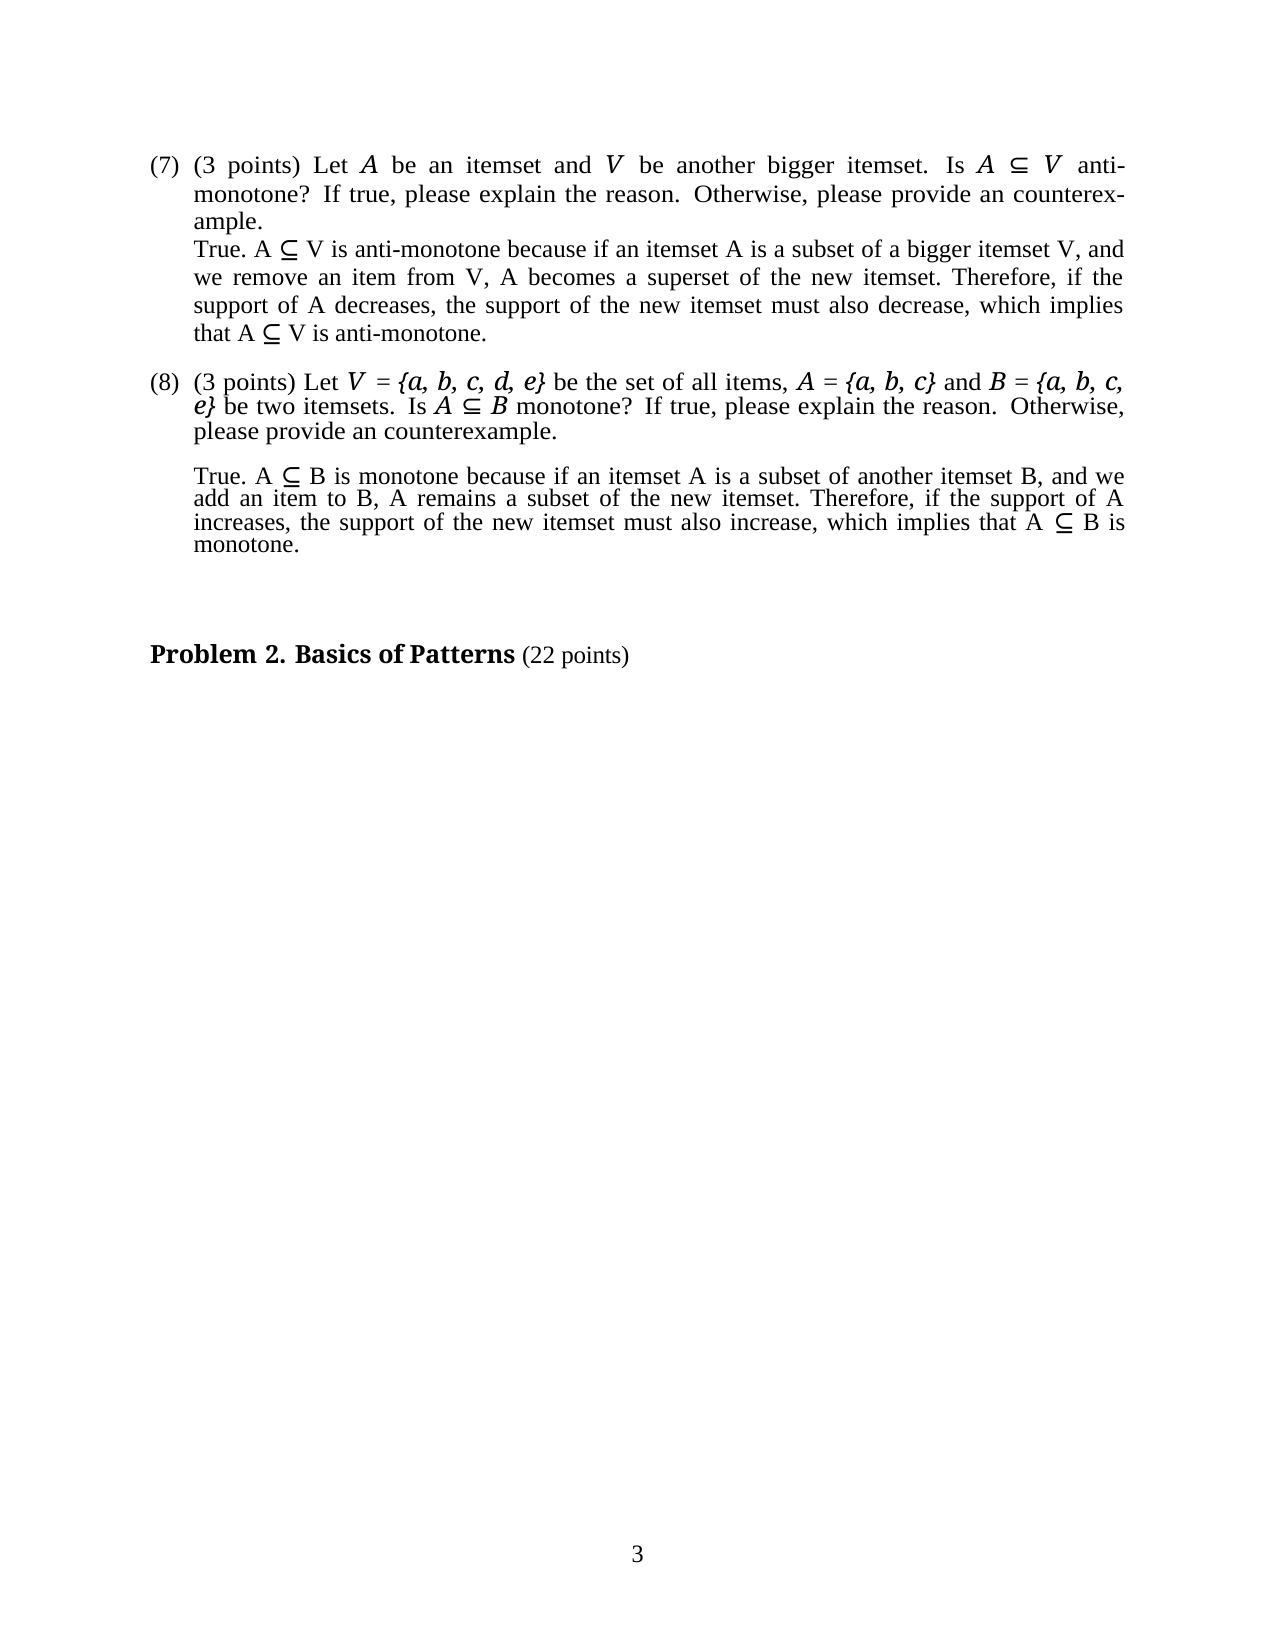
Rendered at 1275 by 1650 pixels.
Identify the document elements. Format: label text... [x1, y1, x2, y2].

list True. A ⊆ B is monotone because if an itemset A is a subset of another itemset B, and we add an item to B, A remains a subset of the new itemset. Therefore, if the support of A increases, the support of the new itemset must also increase, which implies that A ⊆ B is monotone. [193, 466, 1125, 558]
list (3 points) Let V = {a, b, c, d, e} be the set of all items, A = {a, b, c} and B = {a, b, c, e} be two itemsets. Is A ⊆ B monotone? If true, please explain the reason. Otherwise, please provide an counterexample. [150, 369, 1125, 444]
text Problem 2. Basics of Patterns (22 points) [150, 637, 1175, 671]
list (3 points) Let A be an itemset and V be another bigger itemset. Is A ⊆ V anti- monotone? If true, please explain the reason. Otherwise, please provide an counterex- ample. [150, 148, 1125, 235]
list True. A ⊆ V is anti-monotone because if an itemset A is a subset of a bigger itemset V, and we remove an item from V, A becomes a superset of the new itemset. Therefore, if the support of A decreases, the support of the new itemset must also decrease, which implies that A ⊆ V is anti-monotone. [193, 235, 1125, 347]
